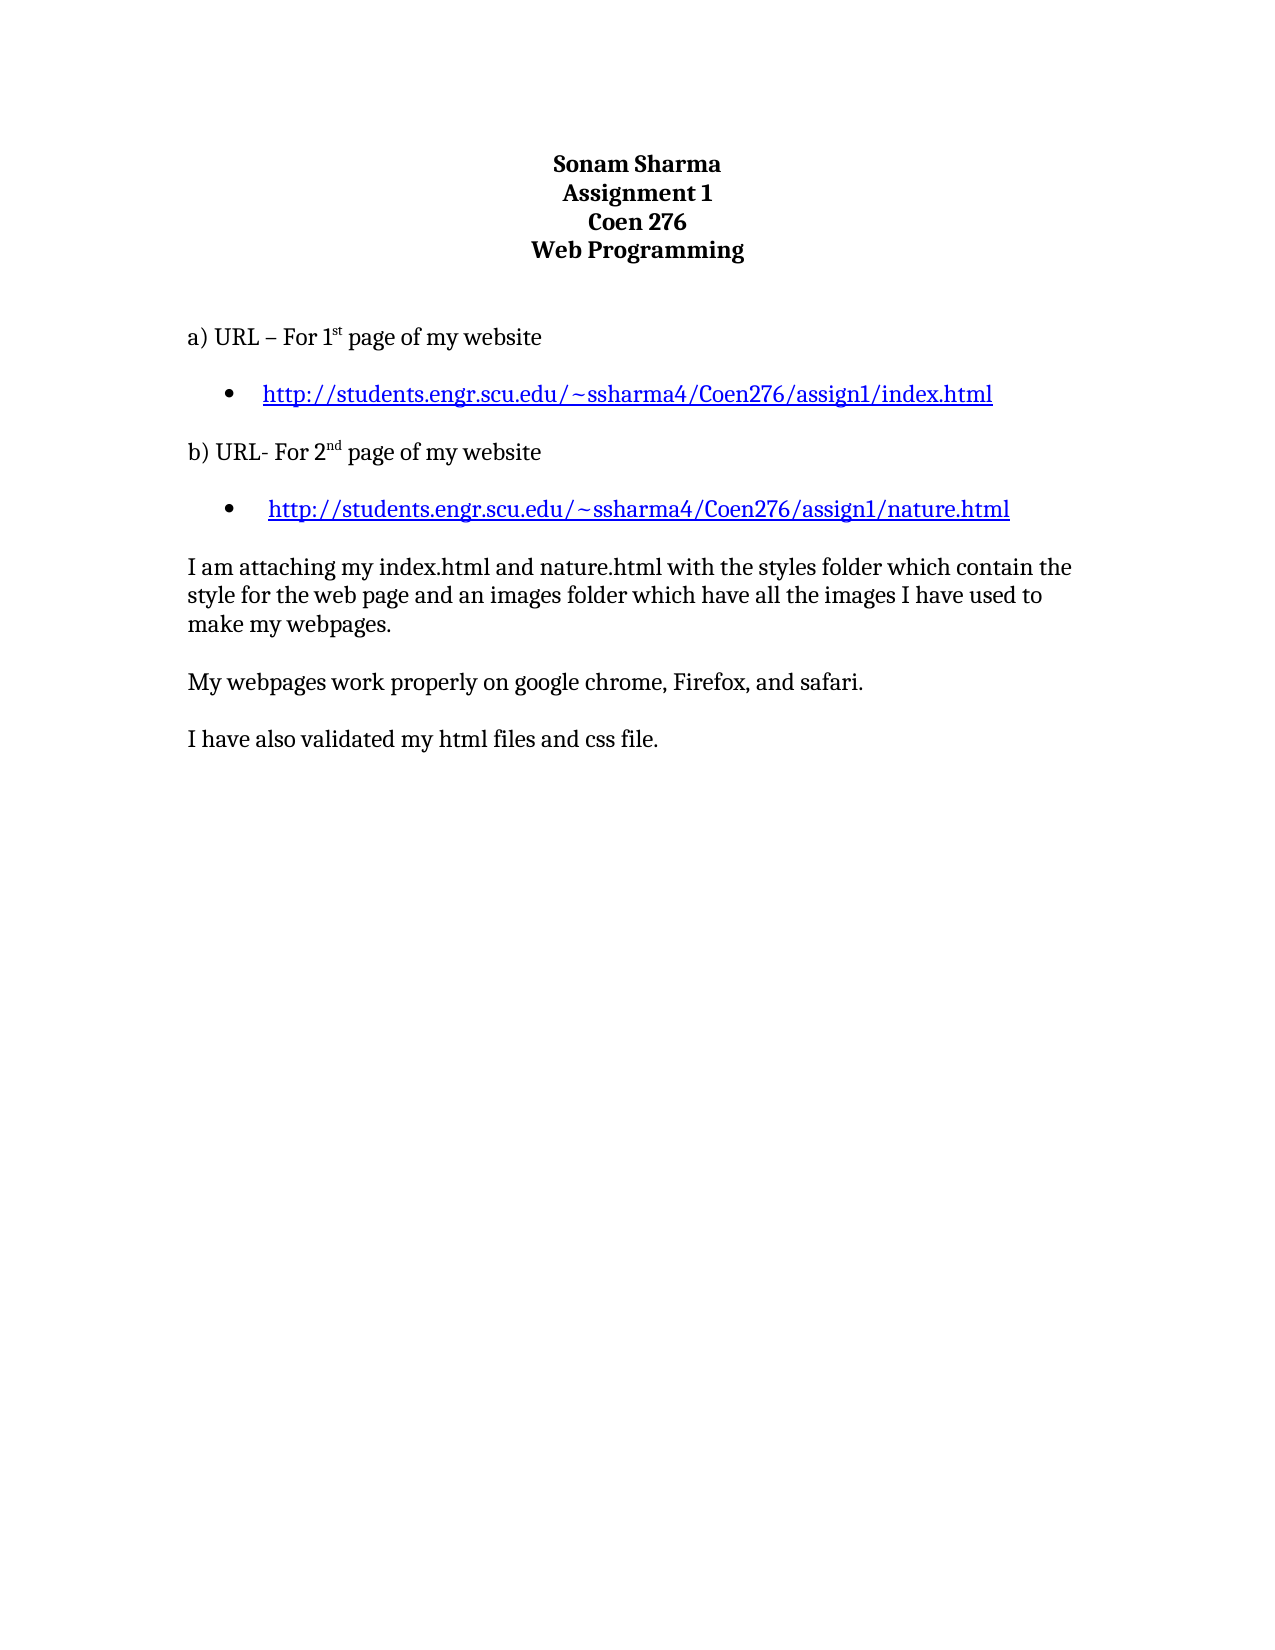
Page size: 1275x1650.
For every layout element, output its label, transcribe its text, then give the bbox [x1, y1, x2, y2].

list http://students.engr.scu.edu/~ssharma4/Coen276/assign1/nature.html [225, 495, 1087, 524]
text Web Programming [187, 236, 1087, 265]
text Assignment 1 [187, 179, 1087, 207]
text a) URL – For 1st page of my website [187, 322, 1087, 351]
list http://students.engr.scu.edu/~ssharma4/Coen276/assign1/index.html [225, 380, 1087, 409]
text My webpages work properly on google chrome, Firefox, and safari. [187, 667, 1087, 696]
text I am attaching my index.html and nature.html with the styles folder which contain the style for the web page and an images folder which have all the images I have used to make my webpages. [187, 552, 1087, 639]
text b) URL- For 2nd page of my website [187, 437, 1087, 466]
text Sonam Sharma [187, 150, 1087, 179]
text I have also validated my html files and css file. [187, 725, 1087, 754]
text Coen 276 [187, 207, 1087, 236]
